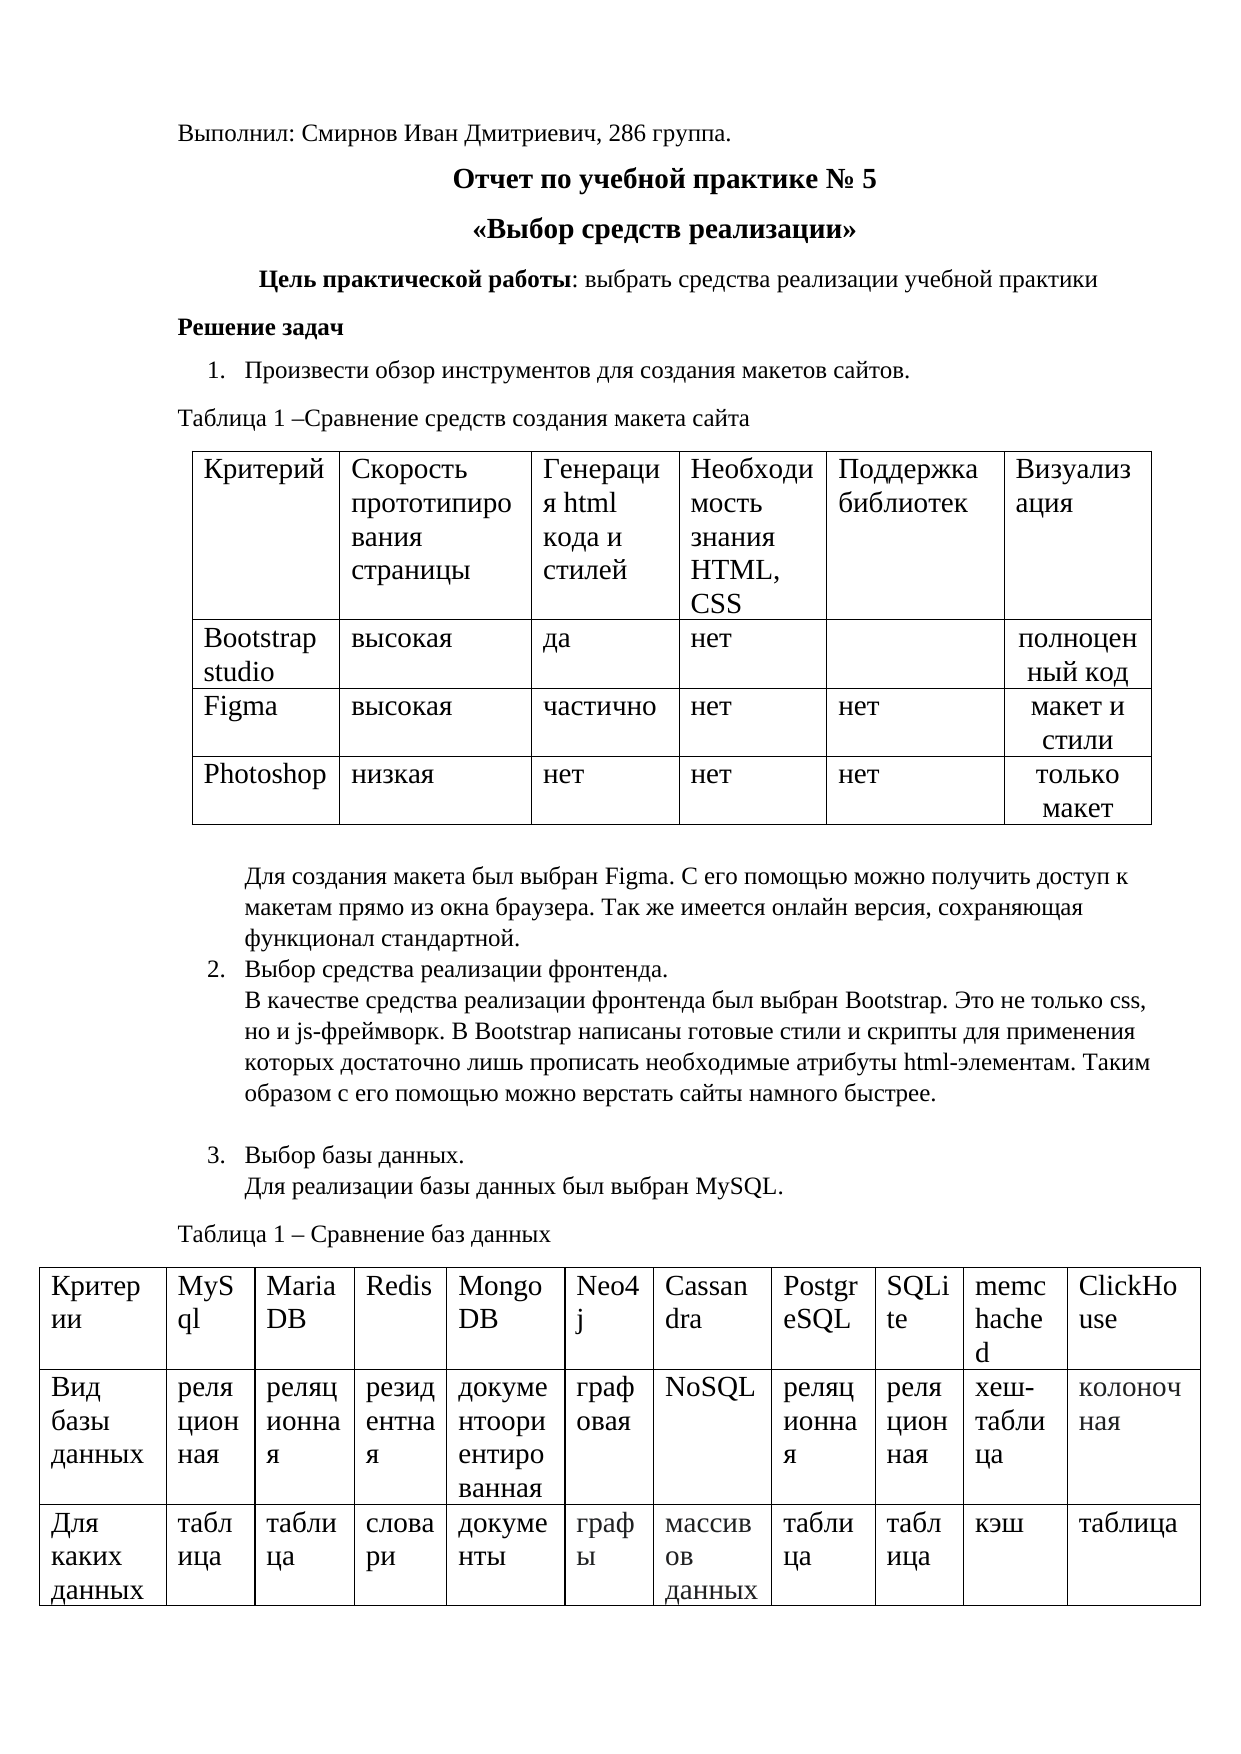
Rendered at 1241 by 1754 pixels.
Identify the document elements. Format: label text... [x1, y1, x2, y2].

table_cell Photoshop [193, 757, 339, 824]
table_header Redis [355, 1268, 446, 1368]
table_cell колоночная [1068, 1370, 1200, 1504]
list Выбор средства реализации фронтенда. [207, 954, 1152, 983]
table_cell нет [680, 689, 826, 756]
table_cell нет [827, 689, 1004, 756]
table_cell таблица [256, 1505, 354, 1605]
table_cell реляционная [876, 1370, 963, 1504]
table_cell графовая [566, 1370, 653, 1504]
table_header Критерий [193, 452, 339, 619]
text Таблица 1 – Сравнение баз данных [177, 1219, 1152, 1248]
table_header ClickHouse [1068, 1268, 1200, 1368]
table_cell таблица [1068, 1505, 1200, 1605]
table_cell резидентная [355, 1370, 446, 1504]
table_cell NoSQL [654, 1370, 771, 1504]
text Выполнил: Смирнов Иван Дмитриевич, 286 группа. [177, 118, 1152, 147]
table_header PostgreSQL [772, 1268, 875, 1368]
table_cell нет [680, 620, 826, 687]
table_cell таблица [772, 1505, 875, 1605]
table_cell полноценный код [1005, 620, 1151, 687]
table_cell Bootstrap studio [193, 620, 339, 687]
table_cell высокая [340, 689, 531, 756]
list Для создания макета был выбран Figma. С его помощью можно получить доступ к макетам прямо из окна браузера. Так же имеется онлайн версия, сохраняющая функционал стандартной. [244, 861, 1152, 952]
table_cell словари [355, 1505, 446, 1605]
table_header Визуализация [1005, 452, 1151, 619]
text «Выбор средств реализации» [177, 212, 1152, 245]
table_cell [827, 620, 1004, 687]
table_cell документы [447, 1505, 564, 1605]
table_header Neo4j [566, 1268, 653, 1368]
table_header Cassandra [654, 1268, 771, 1368]
table_header MariaDB [256, 1268, 354, 1368]
table_cell нет [827, 757, 1004, 824]
table_header MySql [167, 1268, 254, 1368]
table_header Критерии [40, 1268, 166, 1368]
list Выбор базы данных. [207, 1140, 1152, 1169]
table_cell документоориентированная [447, 1370, 564, 1504]
table_cell только макет [1005, 757, 1151, 824]
table_cell макет и стили [1005, 689, 1151, 756]
table_cell таблица [876, 1505, 963, 1605]
table_cell да [532, 620, 679, 687]
table_cell реляционная [772, 1370, 875, 1504]
table_header Поддержка библиотек [827, 452, 1004, 619]
table_cell Figma [193, 689, 339, 756]
list В качестве средства реализации фронтенда был выбран Bootstrap. Это не только css, но и js-фреймворк. В Bootstrap написаны готовые стили и скрипты для применения которых достаточно лишь прописать необходимые атрибуты html-элементам. Таким образом с его помощью можно верстать сайты намного быстрее. [244, 985, 1152, 1107]
list Для реализации базы данных был выбран MySQL. [244, 1171, 1152, 1200]
table_header Генерация html кода и стилей [532, 452, 679, 619]
table_header SQLite [876, 1268, 963, 1368]
table_header MongoDB [447, 1268, 564, 1368]
table_cell нет [532, 757, 679, 824]
list Произвести обзор инструментов для создания макетов сайтов. [207, 355, 1152, 384]
table_cell массивов данных [693, 1505, 771, 1605]
table_cell хеш-таблица [964, 1370, 1067, 1504]
text Решение задач [177, 312, 1152, 341]
table_header Необходимость знания HTML, CSS [680, 452, 826, 619]
table_cell таблица [167, 1505, 254, 1605]
table_cell реляционная [167, 1370, 254, 1504]
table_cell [40, 1505, 166, 1605]
text Цель практической работы: выбрать средства реализации учебной практики [177, 264, 1152, 293]
table_cell кэш [964, 1505, 1067, 1605]
text Отчет по учебной практике № 5 [177, 161, 1152, 195]
table_cell реляционная [256, 1370, 354, 1504]
table_cell частично [532, 689, 679, 756]
table_cell нет [680, 757, 826, 824]
table_cell Вид базы данных [40, 1370, 166, 1504]
table_header Скорость прототипирования страницы [340, 452, 531, 619]
table_cell графы [566, 1505, 653, 1605]
table_header memchached [964, 1268, 1067, 1368]
table_cell низкая [340, 757, 531, 824]
table_cell высокая [340, 620, 531, 687]
text Таблица 1 –Сравнение средств создания макета сайта [177, 403, 1152, 432]
